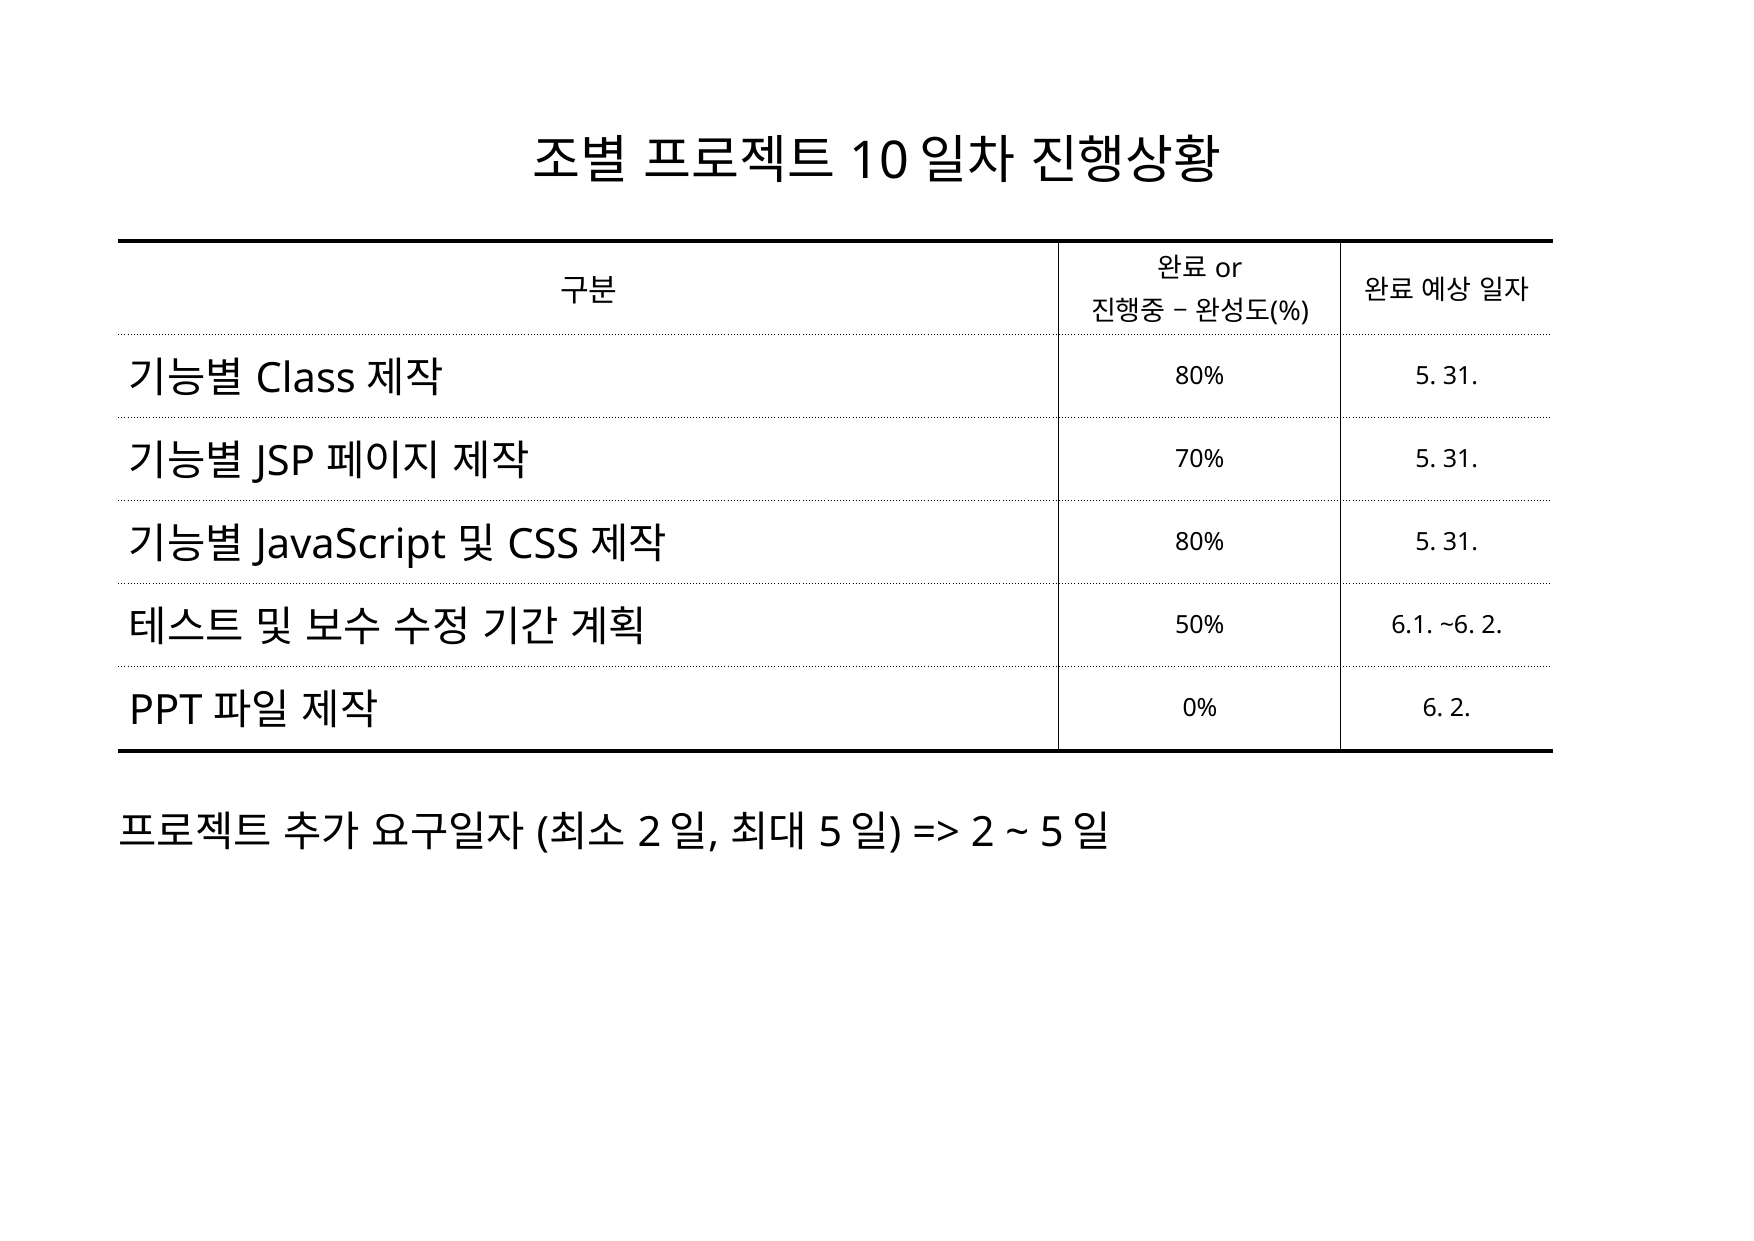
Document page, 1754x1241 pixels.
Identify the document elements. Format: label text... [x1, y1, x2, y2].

table_cell 50% [1059, 583, 1340, 666]
table_cell 기능별 Class 제작 [118, 334, 1058, 417]
table_header 구분 [118, 243, 1058, 334]
table_cell PPT 파일 제작 [118, 666, 1058, 749]
table_cell 80% [1059, 500, 1340, 583]
text 프로젝트 추가 요구일자 (최소 2일, 최대 5일) => 2 ~ 5일 [118, 798, 1636, 859]
table_cell 0% [1059, 666, 1340, 749]
table_cell 테스트 및 보수 수정 기간 계획 [118, 583, 1058, 666]
table_cell 6.1. ~6. 2. [1341, 583, 1552, 666]
table_cell 기능별 JavaScript 및 CSS 제작 [118, 500, 1058, 583]
table_cell 5. 31. [1341, 334, 1552, 417]
text 조별 프로젝트 10일차 진행상황 [118, 118, 1636, 194]
table_cell 6. 2. [1341, 666, 1552, 749]
table_cell 70% [1059, 417, 1340, 500]
table_cell 5. 31. [1341, 500, 1552, 583]
table_header 완료 or 진행중 – 완성도(%) [1059, 243, 1340, 334]
table_cell 80% [1059, 334, 1340, 417]
table_header 완료 예상 일자 [1341, 243, 1552, 334]
table_cell 5. 31. [1341, 417, 1552, 500]
table_cell 기능별 JSP 페이지 제작 [118, 417, 1058, 500]
